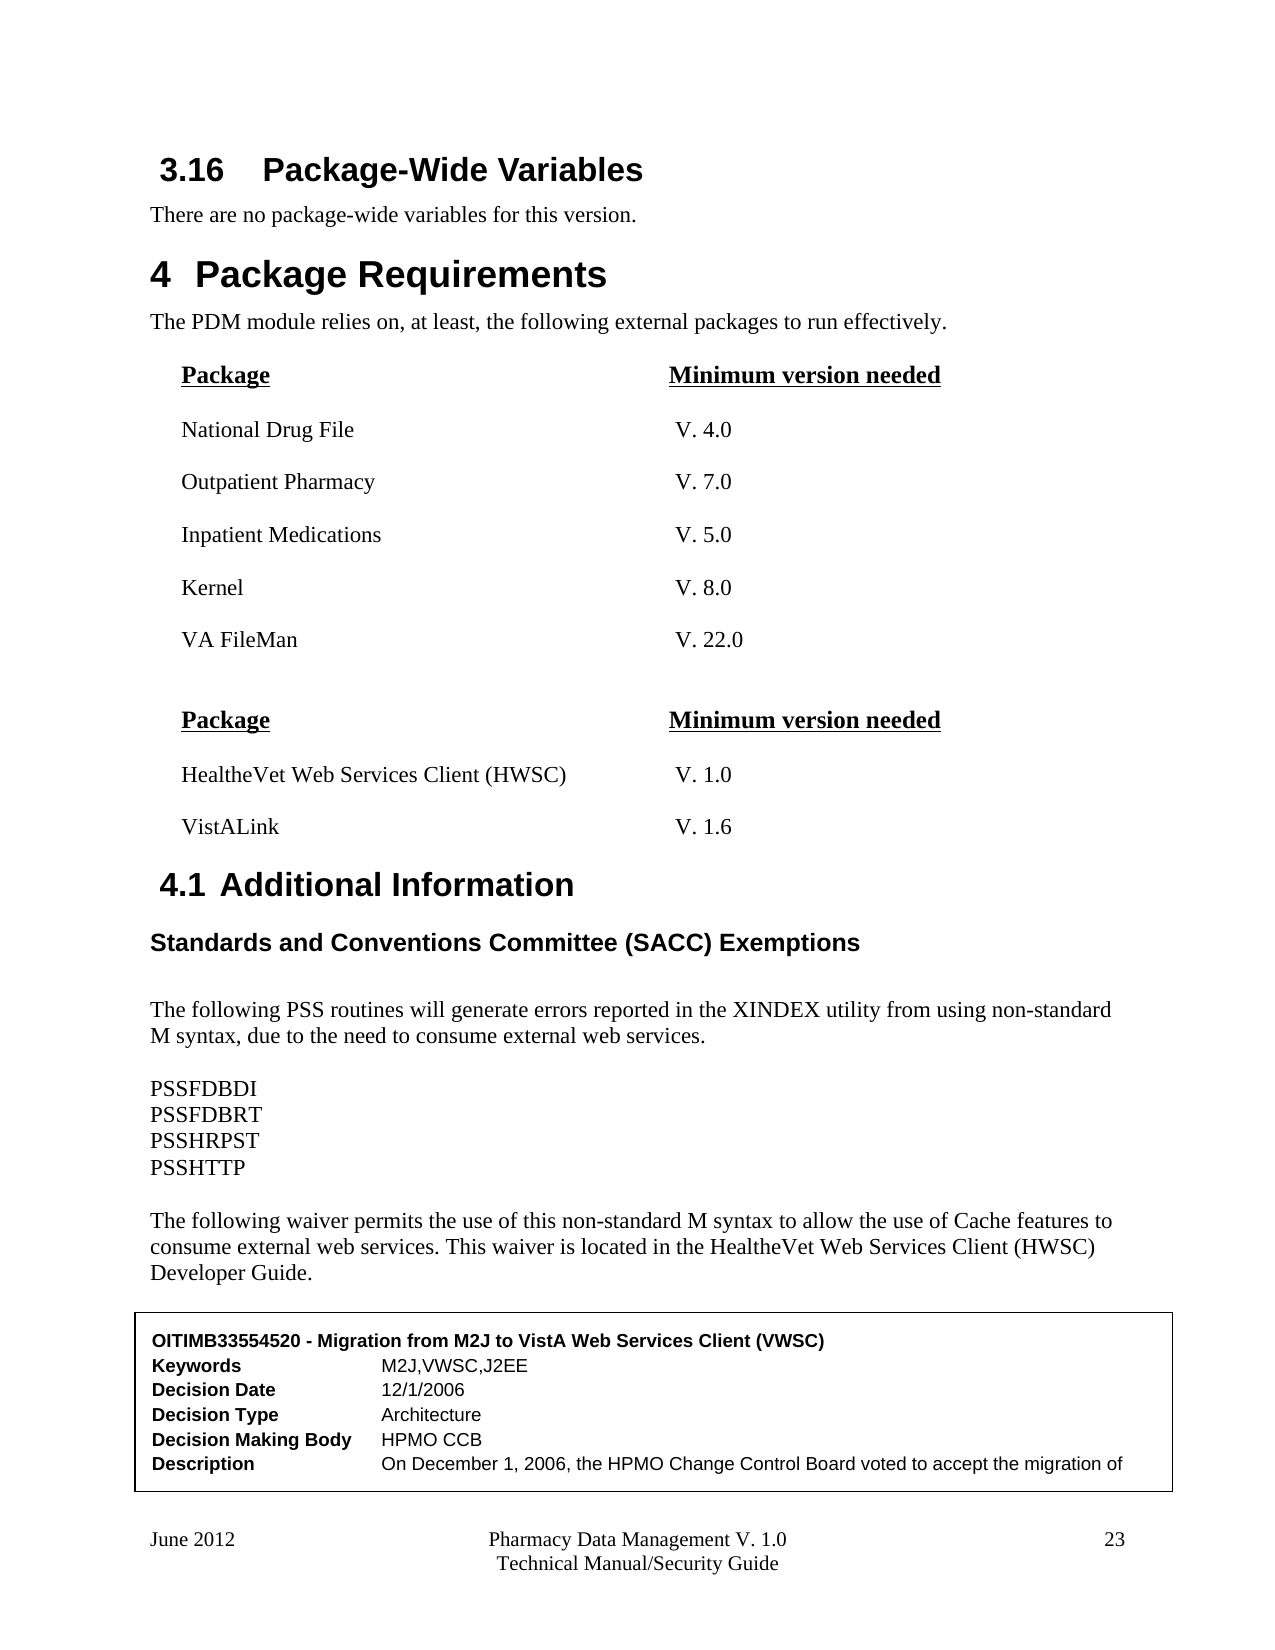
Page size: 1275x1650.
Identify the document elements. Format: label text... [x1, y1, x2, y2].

subtitle Standards and Conventions Committee (SACC) Exemptions [150, 928, 1125, 957]
subtitle Package Requirements [150, 252, 1125, 295]
text Package Minimum version needed [150, 361, 1125, 389]
text The following PSS routines will generate errors reported in the XINDEX utility from using non-standard M syntax, due to the need to consume external web services. [150, 996, 1125, 1048]
text Inpatient Medications V. 5.0 [150, 521, 1125, 574]
text Outpatient Pharmacy V. 7.0 [150, 468, 1125, 521]
text VA FileMan V. 22.0 [150, 627, 1125, 653]
text PSSHTTP [150, 1154, 1125, 1180]
text HealtheVet Web Services Client (HWSC) V. 1.0 [150, 761, 1125, 787]
text PSSFDBRT [150, 1101, 1125, 1128]
text The following waiver permits the use of this non-standard M syntax to allow the use of Cache features to consume external web services. This waiver is located in the HealtheVet Web Services Client (HWSC) Developer Guide. [150, 1207, 1125, 1286]
text National Drug File V. 4.0 [150, 416, 1125, 468]
text Package Minimum version needed [150, 706, 1125, 734]
subtitle Package-Wide Variables [159, 150, 1125, 188]
subtitle Additional Information [159, 865, 1125, 903]
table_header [136, 1313, 1172, 1491]
text PSSHRPST [150, 1128, 1125, 1154]
text The PDM module relies on, at least, the following external packages to run effectively. [150, 308, 1125, 334]
text Kernel V. 8.0 [150, 574, 1125, 627]
text VistALink V. 1.6 [150, 813, 1125, 840]
text There are no package-wide variables for this version. [150, 201, 1125, 227]
text PSSFDBDI [150, 1075, 1125, 1101]
